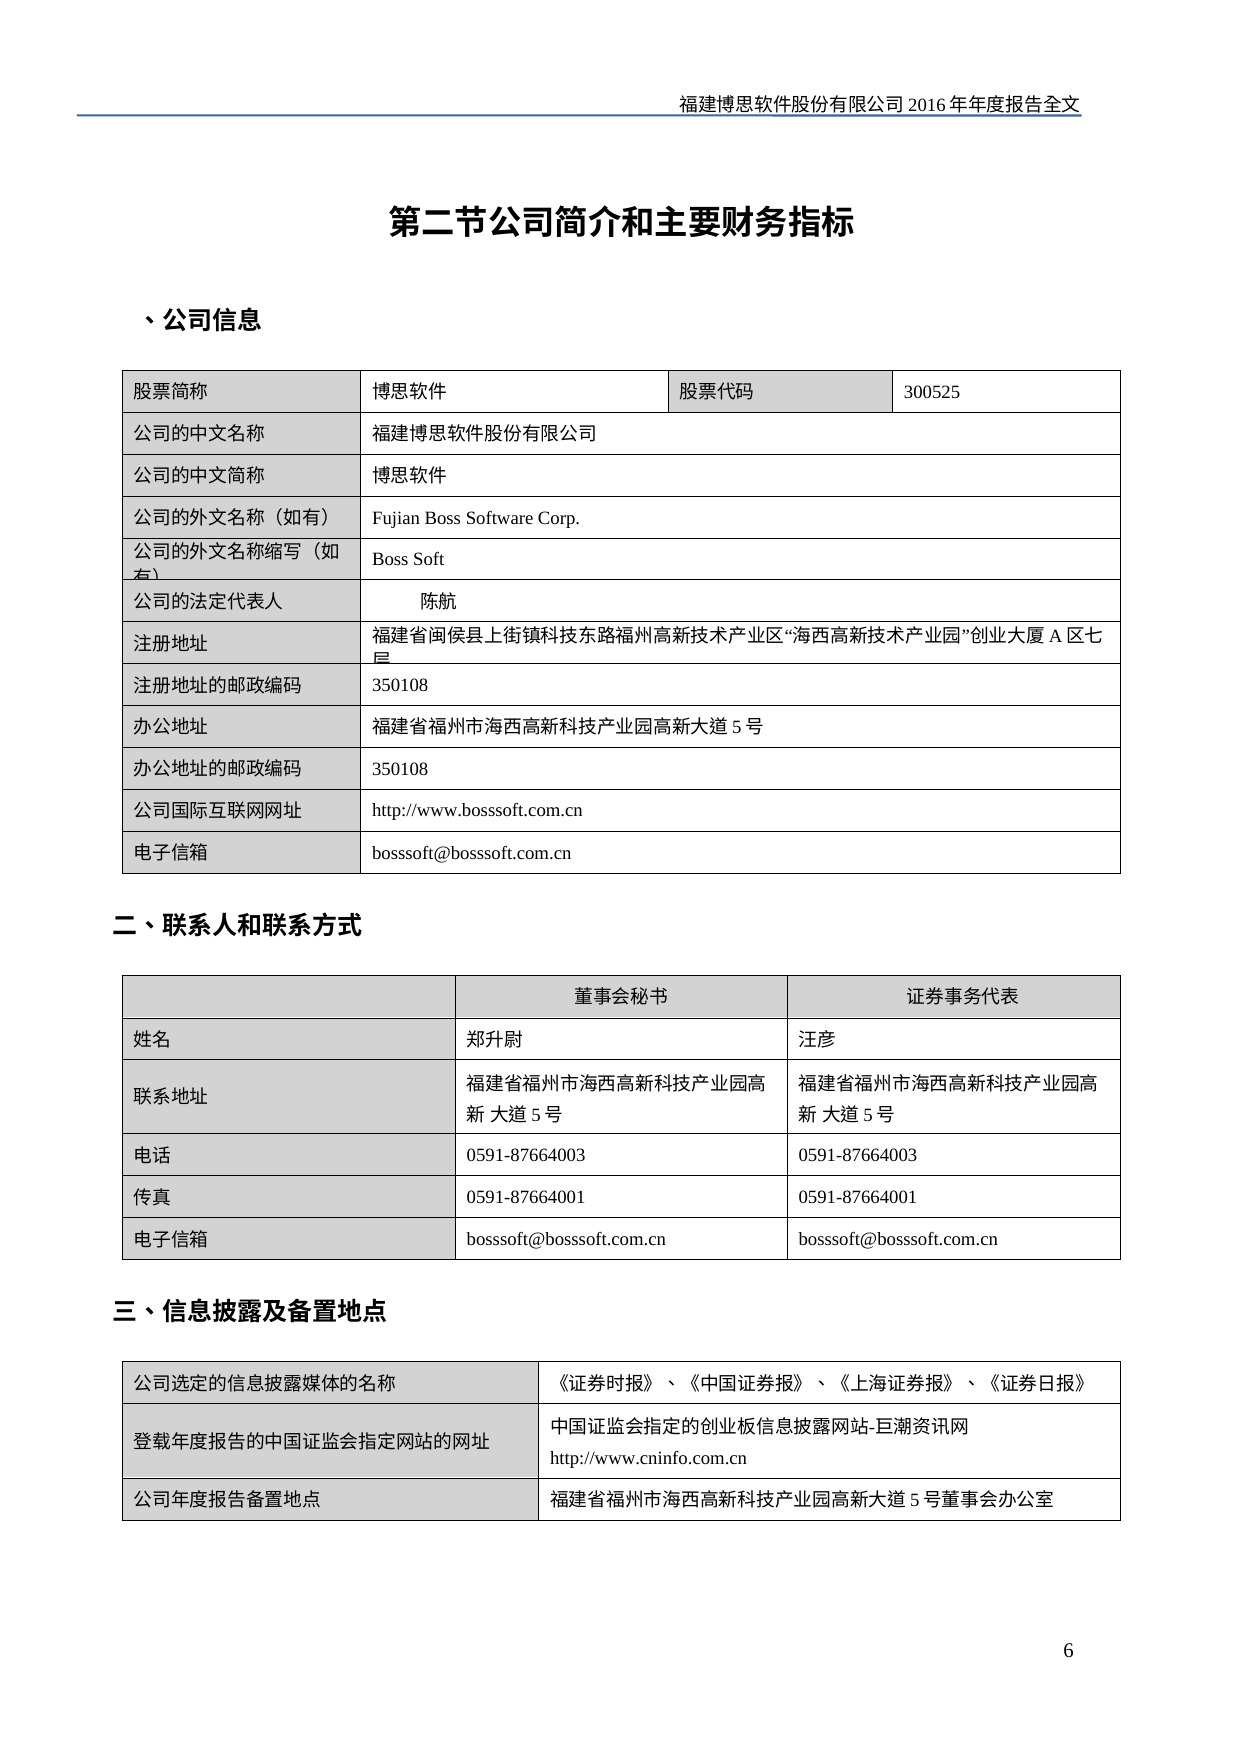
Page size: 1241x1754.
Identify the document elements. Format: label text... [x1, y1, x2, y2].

table_cell 0591-87664003 [456, 1134, 787, 1175]
table_cell 公司的中文名称 [123, 413, 360, 454]
table_header 《证券时报》、《中国证券报》、《上海证券报》、《证券日报》 [539, 1362, 1120, 1403]
table_cell 联系地址 [123, 1060, 455, 1133]
table_cell 0591-87664003 [788, 1134, 1120, 1175]
table_cell 福建博思软件股份有限公司 [361, 413, 1120, 454]
table_cell 福建省福州市海西高新科技产业园高新 大道5号 [456, 1060, 787, 1133]
table_cell 陈航 [361, 580, 1120, 621]
table_header 公司选定的信息披露媒体的名称 [123, 1362, 538, 1403]
text 二、联系人和联系方式 [112, 907, 1130, 942]
table_cell 汪彦 [788, 1019, 1120, 1059]
table_cell 电子信箱 [123, 832, 360, 873]
table_cell 公司的外文名称缩写（如有） [123, 539, 360, 579]
table_cell 350108 [361, 748, 1120, 789]
table_header 股票简称 [123, 371, 360, 412]
table_cell Boss Soft [361, 539, 1120, 579]
table_cell 福建省闽侯县上街镇科技东路福州高新技术产业区“海西高新技术产业园”创业大厦A区七层 [361, 622, 1120, 663]
table_cell 0591-87664001 [788, 1176, 1120, 1217]
table_header 董事会秘书 [456, 976, 787, 1017]
table_cell http://www.bosssoft.com.cn [361, 790, 1120, 831]
table_cell 博思软件 [361, 455, 1120, 496]
table_cell 登载年度报告的中国证监会指定网站的网址 [123, 1404, 538, 1477]
table_header [123, 976, 455, 1017]
table_cell 公司的外文名称（如有） [123, 497, 360, 538]
table_cell 注册地址 [123, 622, 360, 663]
text 第二节公司简介和主要财务指标 [112, 199, 1130, 244]
table_cell bosssoft@bosssoft.com.cn [456, 1218, 787, 1259]
table_header 股票代码 [669, 371, 892, 412]
text 、公司信息 [112, 302, 1130, 337]
table_cell 办公地址 [123, 706, 360, 747]
table_cell 传真 [123, 1176, 455, 1217]
table_cell 福建省福州市海西高新科技产业园高新大道5号董事会办公室 [539, 1479, 1120, 1520]
table_cell 郑升尉 [456, 1019, 787, 1059]
table_header 博思软件 [361, 371, 668, 412]
table_cell Fujian Boss Software Corp. [361, 497, 1120, 538]
table_cell bosssoft@bosssoft.com.cn [361, 832, 1120, 873]
table_cell 中国证监会指定的创业板信息披露网站-巨潮资讯网 http://www.cninfo.com.cn [539, 1404, 1120, 1477]
table_cell 公司国际互联网网址 [123, 790, 360, 831]
table_cell 350108 [361, 664, 1120, 705]
table_cell 办公地址的邮政编码 [123, 748, 360, 789]
table_header 证券事务代表 [788, 976, 1120, 1017]
table_cell 公司的中文简称 [123, 455, 360, 496]
table_cell 公司的法定代表人 [123, 580, 360, 621]
text 三、信息披露及备置地点 [112, 1294, 1130, 1328]
table_cell 电子信箱 [123, 1218, 455, 1259]
table_cell 福建省福州市海西高新科技产业园高新大道5号 [361, 706, 1120, 747]
table_cell bosssoft@bosssoft.com.cn [788, 1218, 1120, 1259]
table_cell 公司年度报告备置地点 [123, 1479, 538, 1520]
table_cell 注册地址的邮政编码 [123, 664, 360, 705]
table_header 300525 [893, 371, 1120, 412]
table_cell 0591-87664001 [456, 1176, 787, 1217]
table_cell 姓名 [123, 1019, 455, 1059]
table_cell 电话 [123, 1134, 455, 1175]
table_cell 福建省福州市海西高新科技产业园高新 大道5号 [788, 1060, 1120, 1133]
